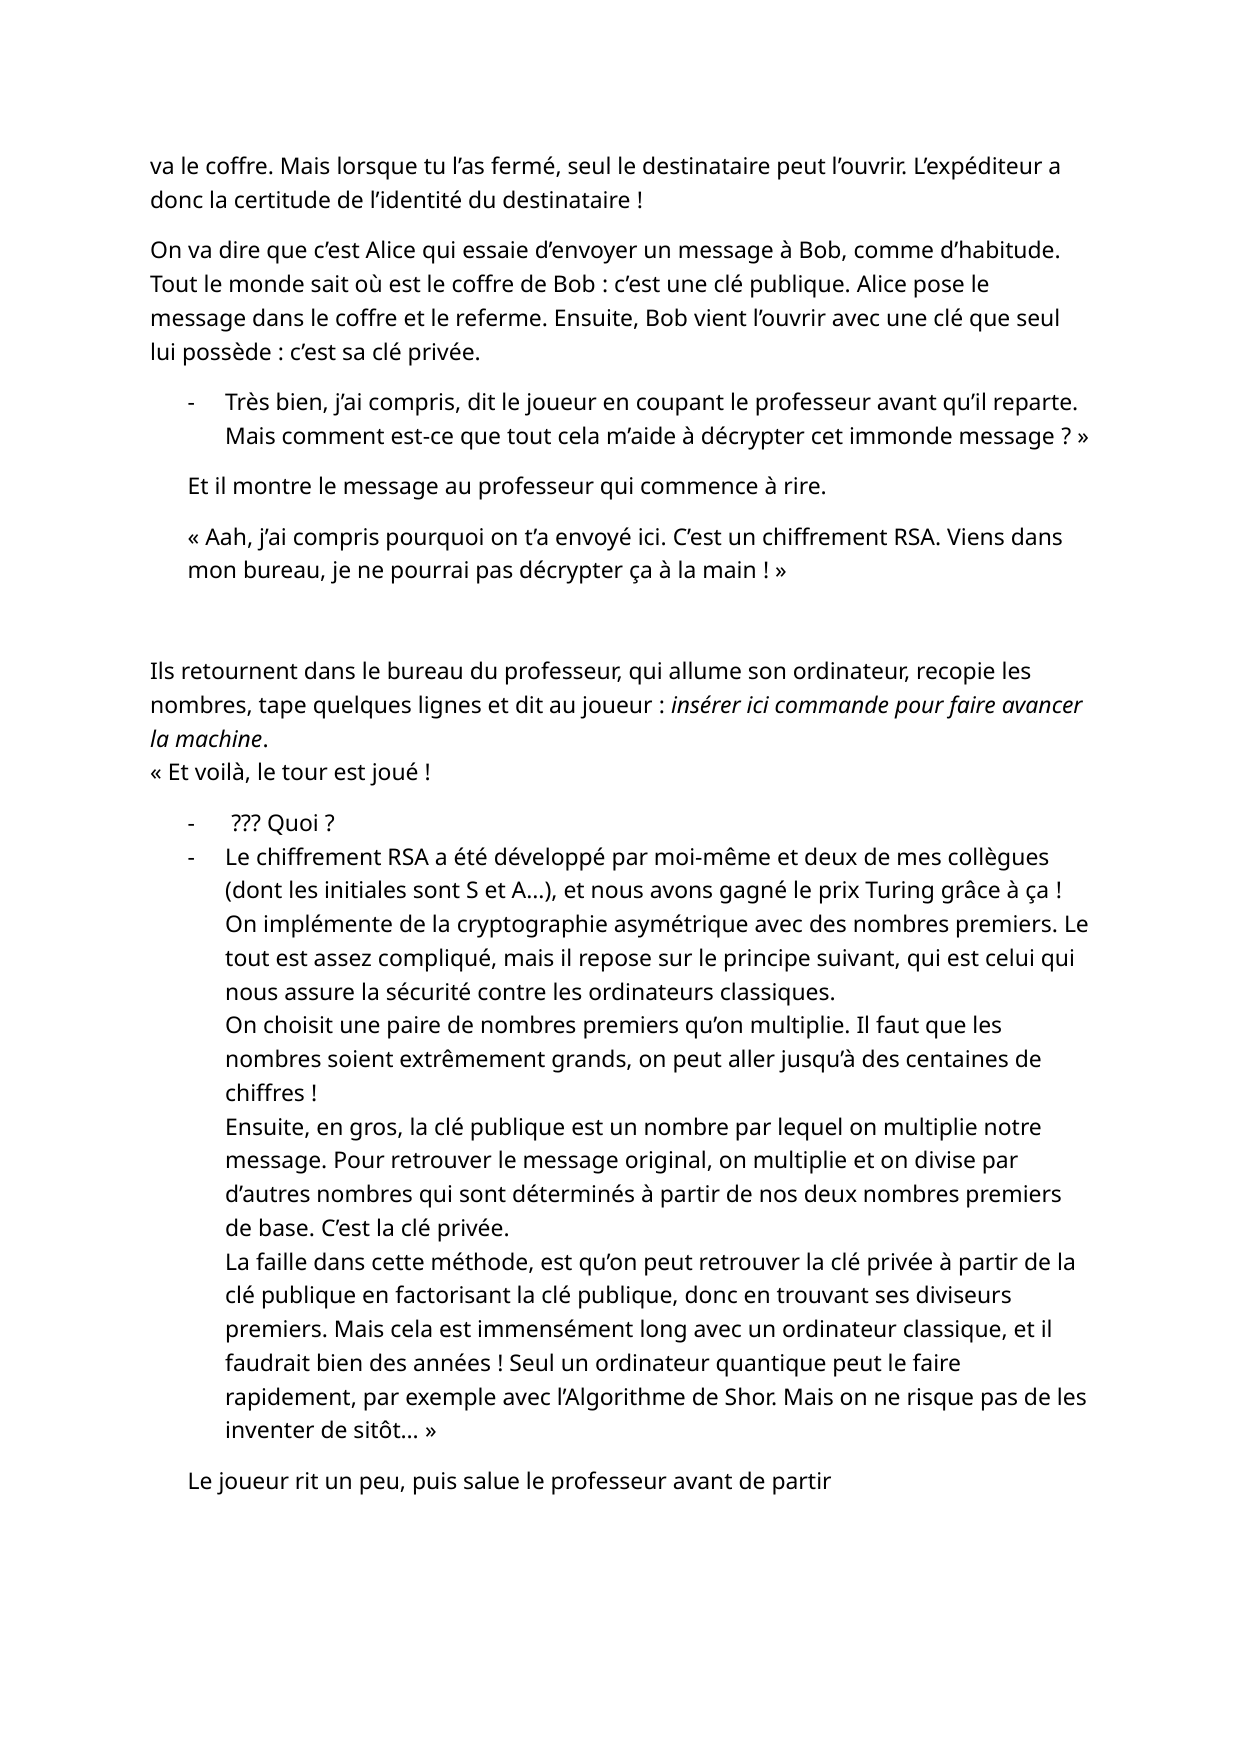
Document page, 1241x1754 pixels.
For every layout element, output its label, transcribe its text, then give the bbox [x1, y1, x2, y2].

list Le chiffrement RSA a été développé par moi-même et deux de mes collègues (dont les initiales sont S et A…), et nous avons gagné le prix Turing grâce à ça ! On implémente de la cryptographie asymétrique avec des nombres premiers. Le tout est assez compliqué, mais il repose sur le principe suivant, qui est celui qui nous assure la sécurité contre les ordinateurs classiques. On choisit une paire de nombres premiers qu’on multiplie. Il faut que les nombres soient extrêmement grands, on peut aller jusqu’à des centaines de chiffres ! Ensuite, en gros, la clé publique est un nombre par lequel on multiplie notre message. Pour retrouver le message original, on multiplie et on divise par d’autres nombres qui sont déterminés à partir de nos deux nombres premiers de base. C’est la clé privée. La faille dans cette méthode, est qu’on peut retrouver la clé privée à partir de la clé publique en factorisant la clé publique, donc en trouvant ses diviseurs premiers. Mais cela est immensément long avec un ordinateur classique, et il faudrait bien des années ! Seul un ordinateur quantique peut le faire rapidement, par exemple avec l’Algorithme de Shor. Mais on ne risque pas de les inventer de sitôt… » [187, 840, 1090, 1445]
text On va dire que c’est Alice qui essaie d’envoyer un message à Bob, comme d’habitude. Tout le monde sait où est le coffre de Bob : c’est une clé publique. Alice pose le message dans le coffre et le referme. Ensuite, Bob vient l’ouvrir avec une clé que seul lui possède : c’est sa clé privée. [150, 234, 1090, 367]
text Le joueur rit un peu, puis salue le professeur avant de partir [187, 1464, 1090, 1496]
list ??? Quoi ? [187, 807, 1090, 838]
list Très bien, j’ai compris, dit le joueur en coupant le professeur avant qu’il reparte. Mais comment est-ce que tout cela m’aide à décrypter cet immonde message ? » [187, 386, 1090, 451]
text « Aah, j’ai compris pourquoi on t’a envoyé ici. C’est un chiffrement RSA. Viens dans mon bureau, je ne pourrai pas décrypter ça à la main ! » [187, 520, 1090, 585]
text Et il montre le message au professeur qui commence à rire. [187, 470, 1090, 501]
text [150, 150, 1090, 215]
text Ils retournent dans le bureau du professeur, qui allume son ordinateur, recopie les nombres, tape quelques lignes et dit au joueur : insérer ici commande pour faire avancer la machine. « Et voilà, le tour est joué ! [150, 655, 1090, 787]
